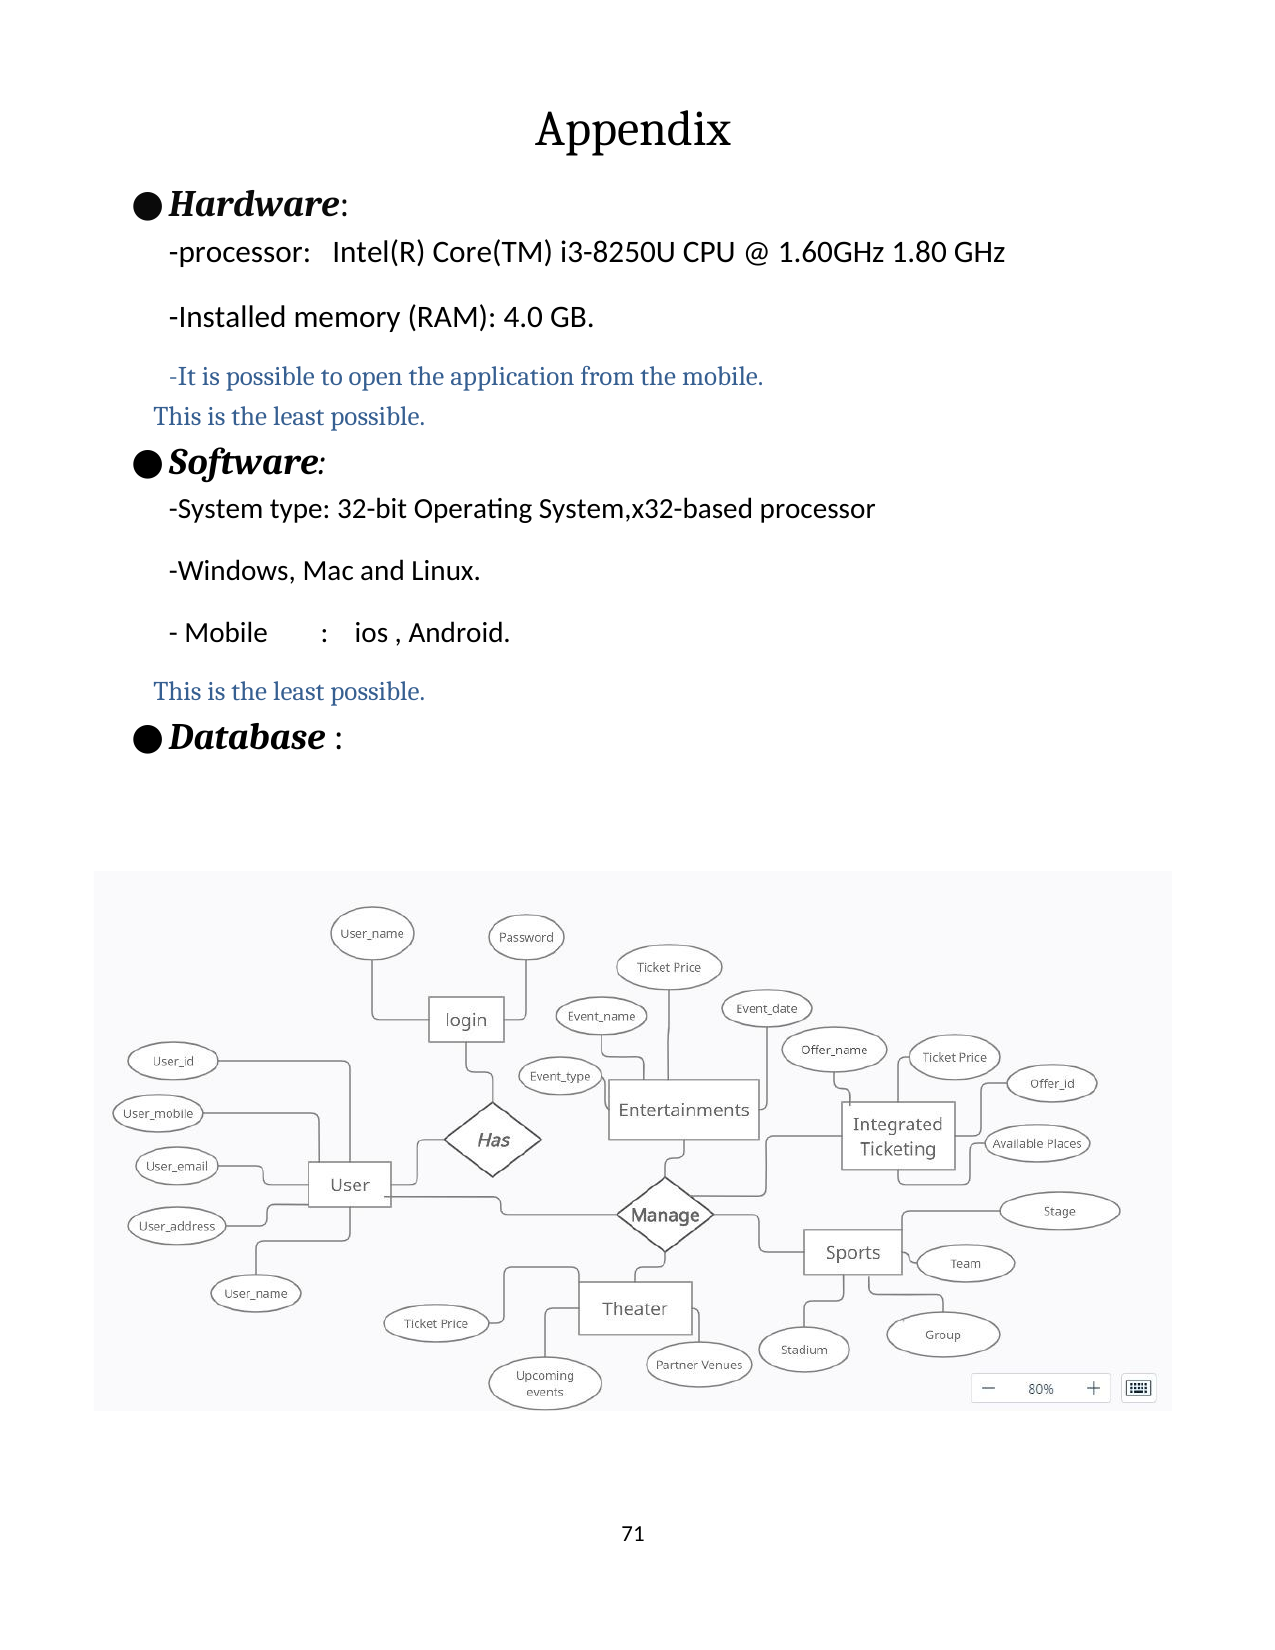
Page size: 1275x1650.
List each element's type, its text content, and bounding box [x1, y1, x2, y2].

subtitle Database : [131, 716, 1172, 759]
text -System type: 32-bit Operating System,x32-based processor [169, 491, 1172, 526]
subtitle Hardware: [131, 182, 1172, 226]
text -Installed memory (RAM): 4.0 GB. [169, 297, 1172, 335]
text -processor: Intel(R) Core(TM) i3-8250U CPU @ 1.60GHz 1.80 GHz [169, 232, 1172, 270]
text -Windows, Mac and Linux. [169, 552, 1172, 588]
subtitle Appendix [94, 100, 1172, 157]
subtitle Software: [131, 441, 1172, 484]
picture [93, 871, 1172, 1411]
text - Mobile : ios , Android. [169, 614, 1172, 650]
